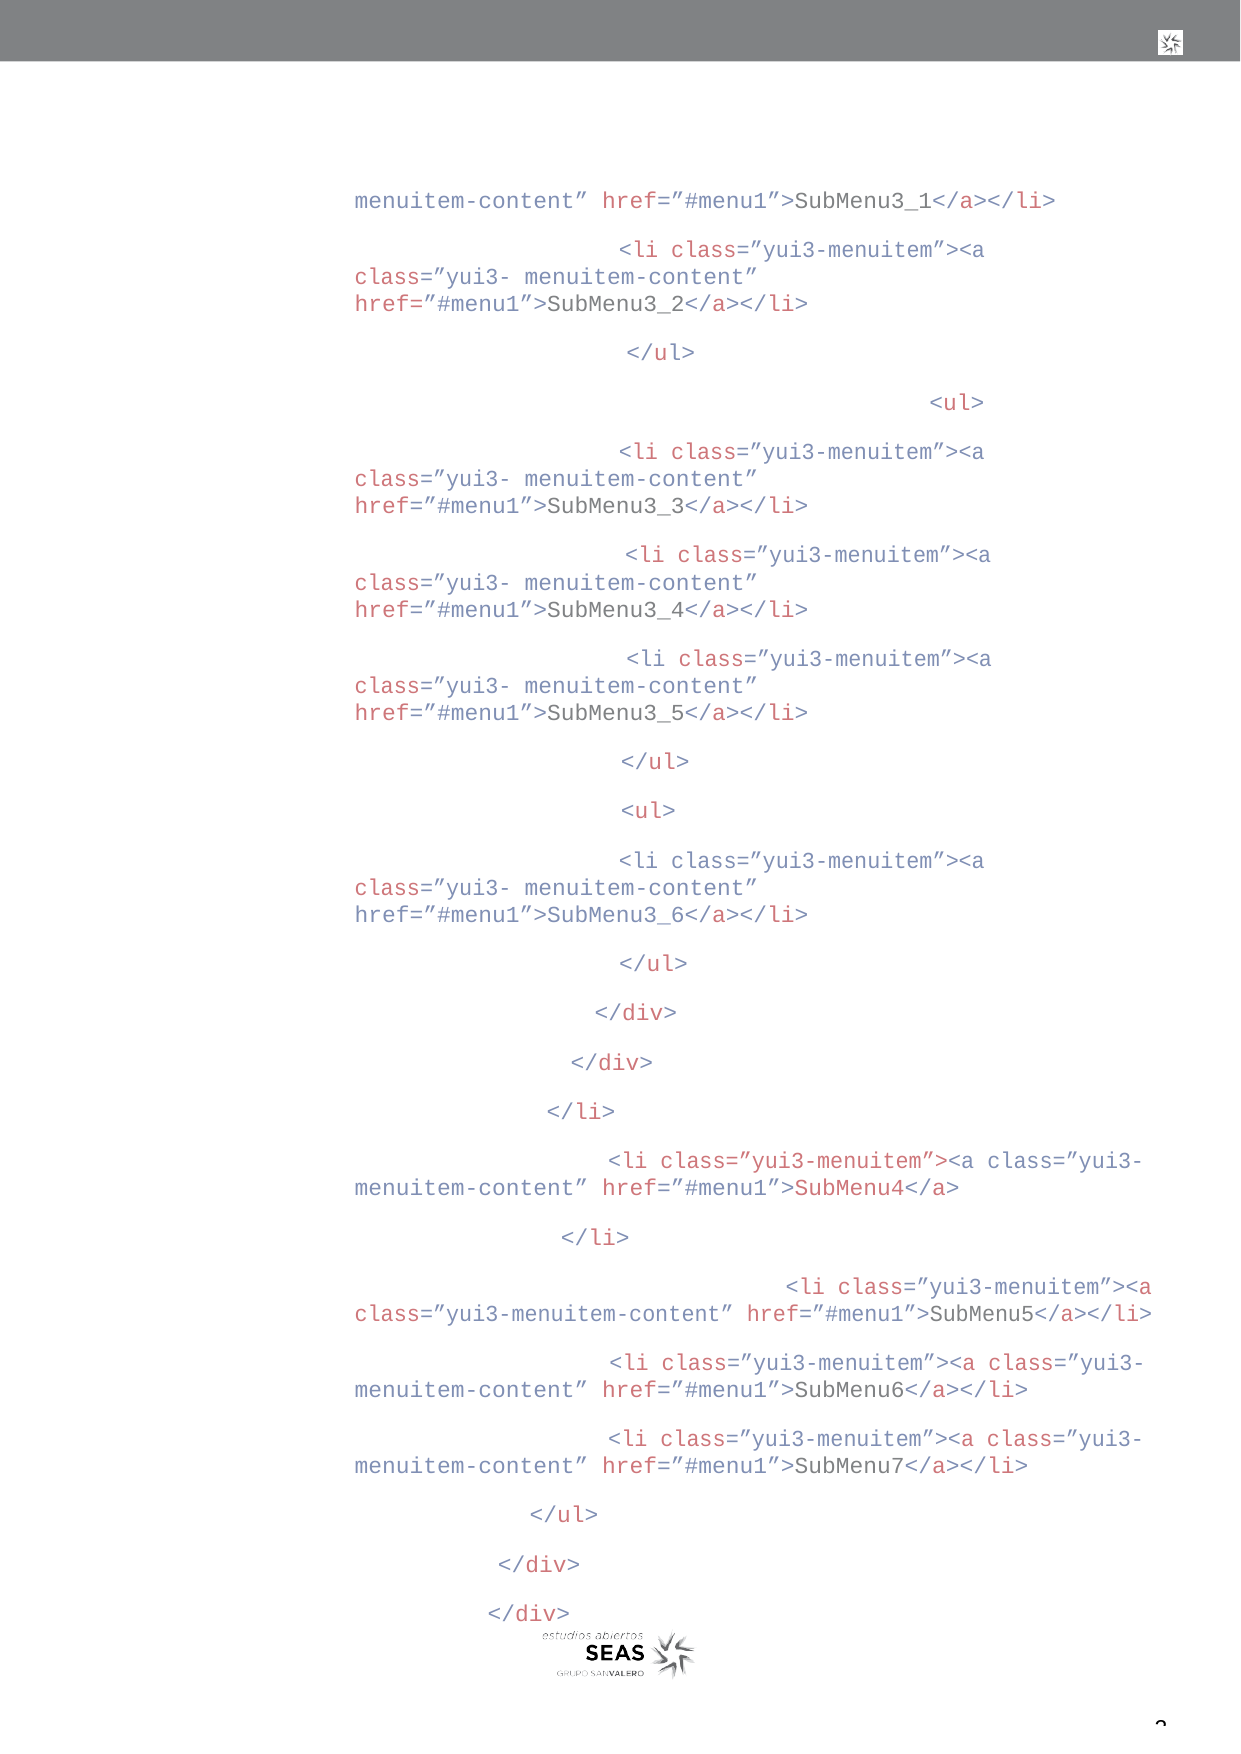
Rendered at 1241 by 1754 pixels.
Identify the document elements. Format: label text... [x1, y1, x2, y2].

text <li class=”yui3-menuitem”><a class=”yui3- menuitem-content” href=”#menu1”>SubMenu3_6</a></li> [354, 849, 1152, 929]
text <li class=”yui3-menuitem”><a class=”yui3- menuitem-content” href=”#menu1”>SubMenu7</a></li> [354, 1427, 1152, 1481]
text </div> [53, 1051, 1170, 1077]
picture [1158, 30, 1183, 56]
text <ul> [621, 800, 1240, 826]
text <li class=”yui3-menuitem”><a class=”yui3- menuitem-content” href=”#menu1”>SubMenu3_3</a></li> [354, 440, 1152, 521]
text </li> [53, 1226, 1137, 1252]
text </div> [53, 1553, 1025, 1579]
text </div> [53, 1602, 1004, 1628]
text </div> [31, 1002, 1240, 1028]
text </ul> [53, 1504, 1074, 1529]
text <li class=”yui3-menuitem”><a class=”yui3- menuitem-content” href=”#menu1”>SubMenu3_2</a></li> [354, 238, 1152, 319]
text <li class=”yui3-menuitem”><a class=”yui3- menuitem-content” href=”#menu1”>SubMenu4</a> [354, 1149, 1152, 1203]
text <li class=”yui3-menuitem”><a class=”yui3- menuitem-content” href=”#menu1”>SubMenu3_4</a></li> [354, 544, 1152, 624]
text <li class=”yui3-menuitem”><a class=”yui3- menuitem-content” href=”#menu1”>SubMenu3_5</a></li> [354, 647, 1152, 727]
text </ul> [80, 342, 1240, 368]
text menuitem-content” href=”#menu1”>SubMenu3_1</a></li> [354, 189, 1240, 215]
text </li> [53, 1100, 1108, 1126]
text <li class=”yui3-menuitem”><a class=”yui3-menuitem-content” href=”#menu1”>SubMenu5</a></li> [354, 1275, 1152, 1328]
text <li class=”yui3-menuitem”><a class=”yui3- menuitem-content” href=”#menu1”>SubMenu6</a></li> [354, 1351, 1152, 1404]
text </ul> [66, 952, 1240, 978]
text </ul> [621, 751, 1240, 776]
text <ul> [929, 391, 1240, 417]
picture [542, 1628, 698, 1680]
